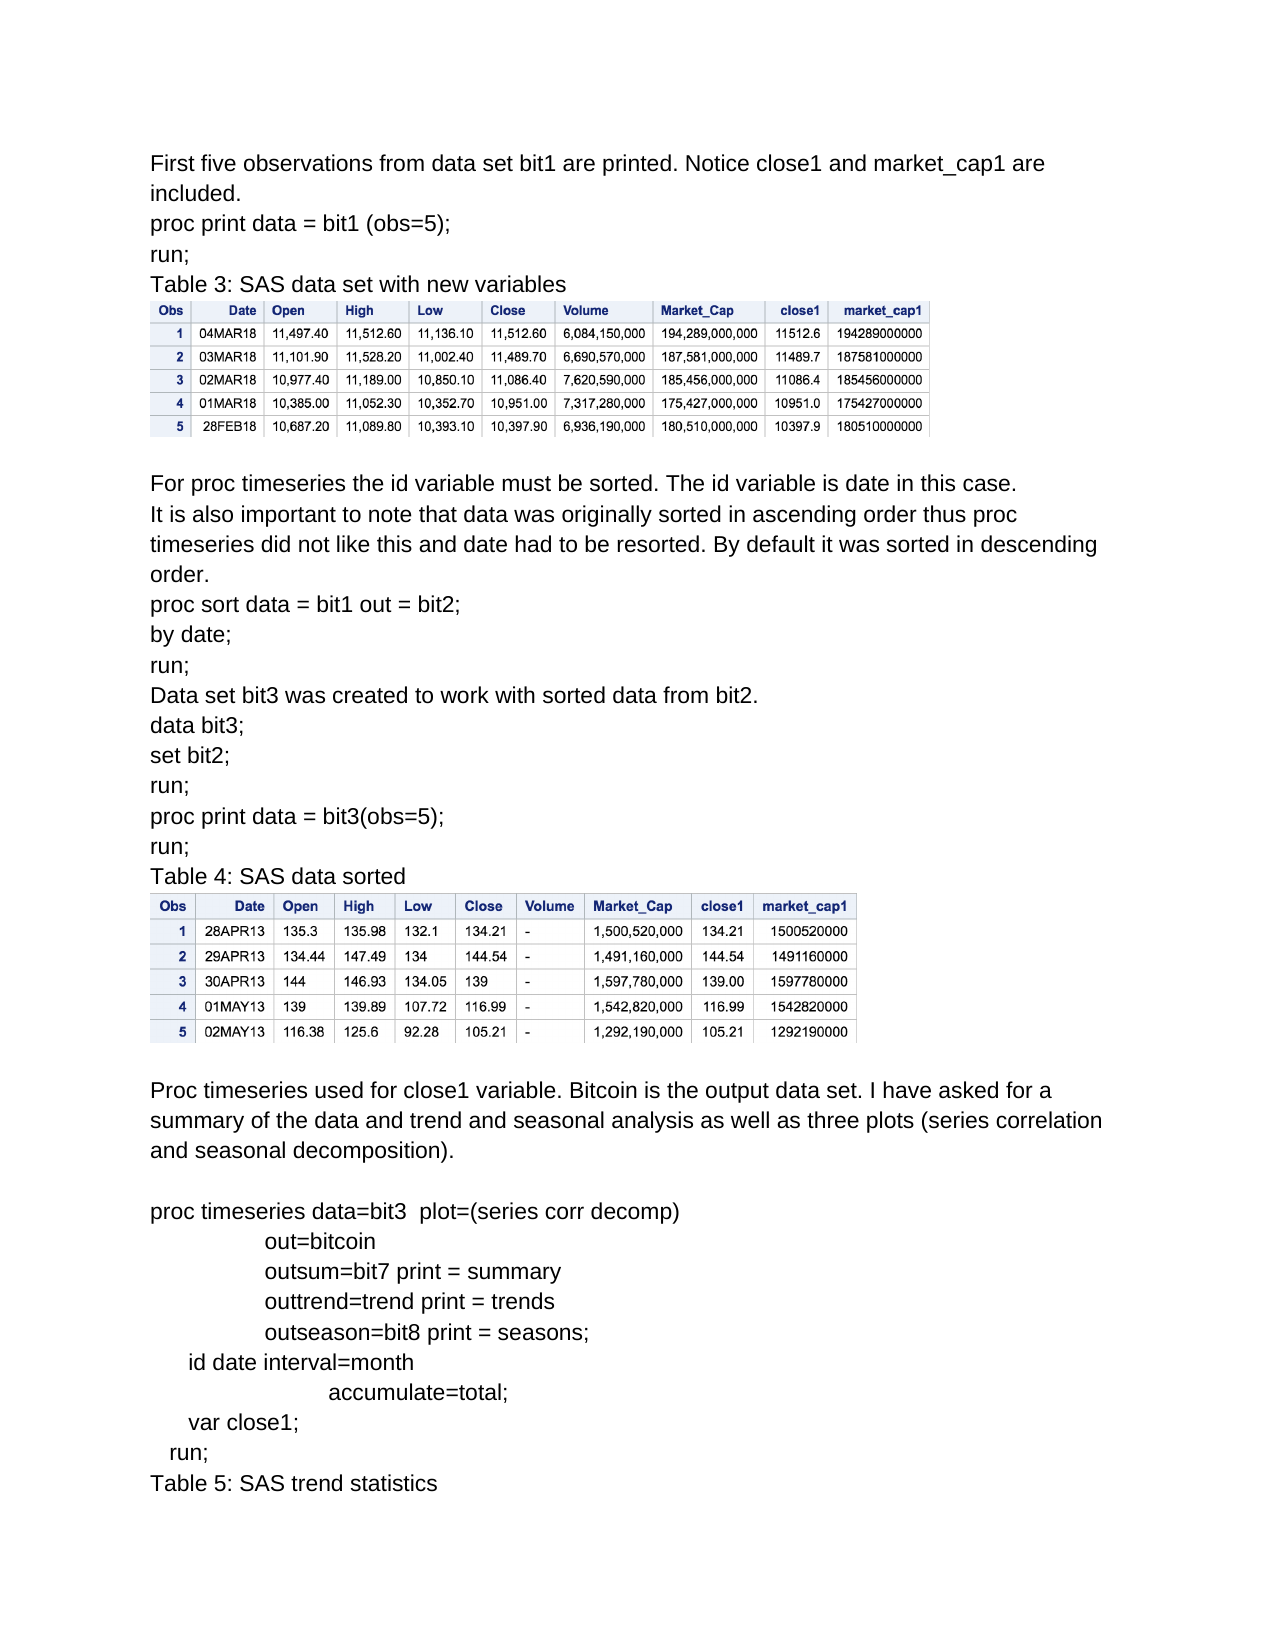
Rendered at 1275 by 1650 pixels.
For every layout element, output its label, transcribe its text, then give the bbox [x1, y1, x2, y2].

text It is also important to note that data was originally sorted in ascending order thus proc timeseries did not like this and date had to be resorted. By default it was sorted in descending order. [150, 501, 1125, 587]
text First five observations from data set bit1 are printed. Notice close1 and market_cap1 are included. [150, 150, 1125, 207]
text accumulate=total; [150, 1379, 1125, 1405]
text run; [150, 833, 1125, 859]
picture [150, 301, 930, 437]
text var close1; [150, 1409, 1125, 1436]
text by date; [150, 621, 1125, 648]
text run; [150, 772, 1125, 799]
text proc print data = bit1 (obs=5); [150, 210, 1125, 237]
text out=bitcoin [150, 1228, 1125, 1254]
text set bit2; [150, 742, 1125, 768]
text Proc timeseries used for close1 variable. Bitcoin is the output data set. I have asked for a summary of the data and trend and seasonal analysis as well as three plots (series correlation and seasonal decomposition). [150, 1077, 1125, 1164]
text run; [150, 652, 1125, 678]
text proc sort data = bit1 out = bit2; [150, 591, 1125, 617]
text outsum=bit7 print = summary [150, 1258, 1125, 1284]
text Table 4: SAS data sorted [150, 863, 1125, 889]
text Table 5: SAS trend statistics [150, 1469, 1125, 1496]
picture [150, 893, 857, 1043]
text Table 3: SAS data set with new variables [150, 271, 1125, 297]
text outtrend=trend print = trends [150, 1288, 1125, 1315]
text For proc timeseries the id variable must be sorted. The id variable is date in this case. [150, 470, 1125, 497]
text run; [150, 1439, 1125, 1466]
text proc print data = bit3(obs=5); [150, 803, 1125, 829]
text outseason=bit8 print = seasons; [150, 1318, 1125, 1345]
text data bit3; [150, 712, 1125, 738]
text id date interval=month [150, 1349, 1125, 1375]
text proc timeseries data=bit3 plot=(series corr decomp) [150, 1198, 1125, 1224]
text Data set bit3 was created to work with sorted data from bit2. [150, 682, 1125, 708]
text run; [150, 241, 1125, 267]
